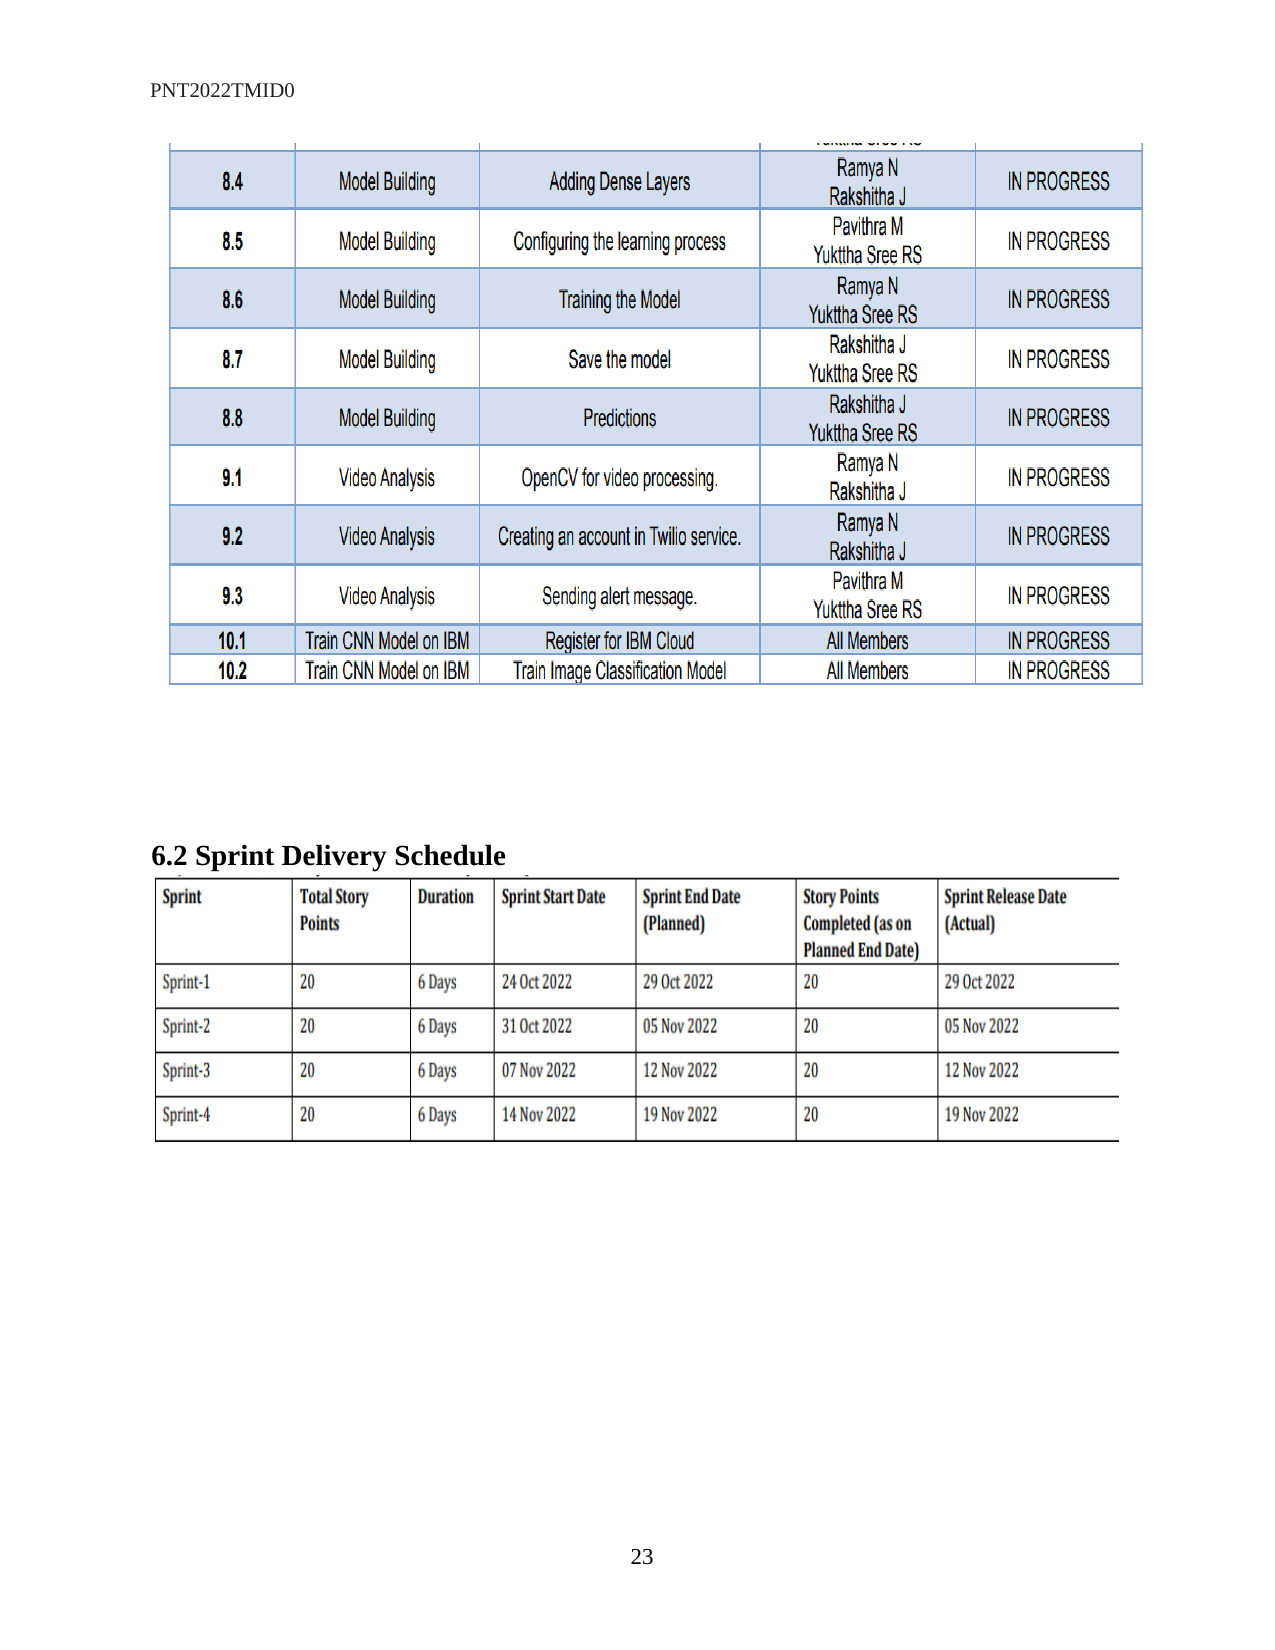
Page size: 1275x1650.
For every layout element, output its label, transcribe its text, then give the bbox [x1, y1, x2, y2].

text 6.2 Sprint Delivery Schedule [114, 838, 1237, 872]
picture [114, 143, 1147, 697]
picture [155, 875, 1119, 1142]
